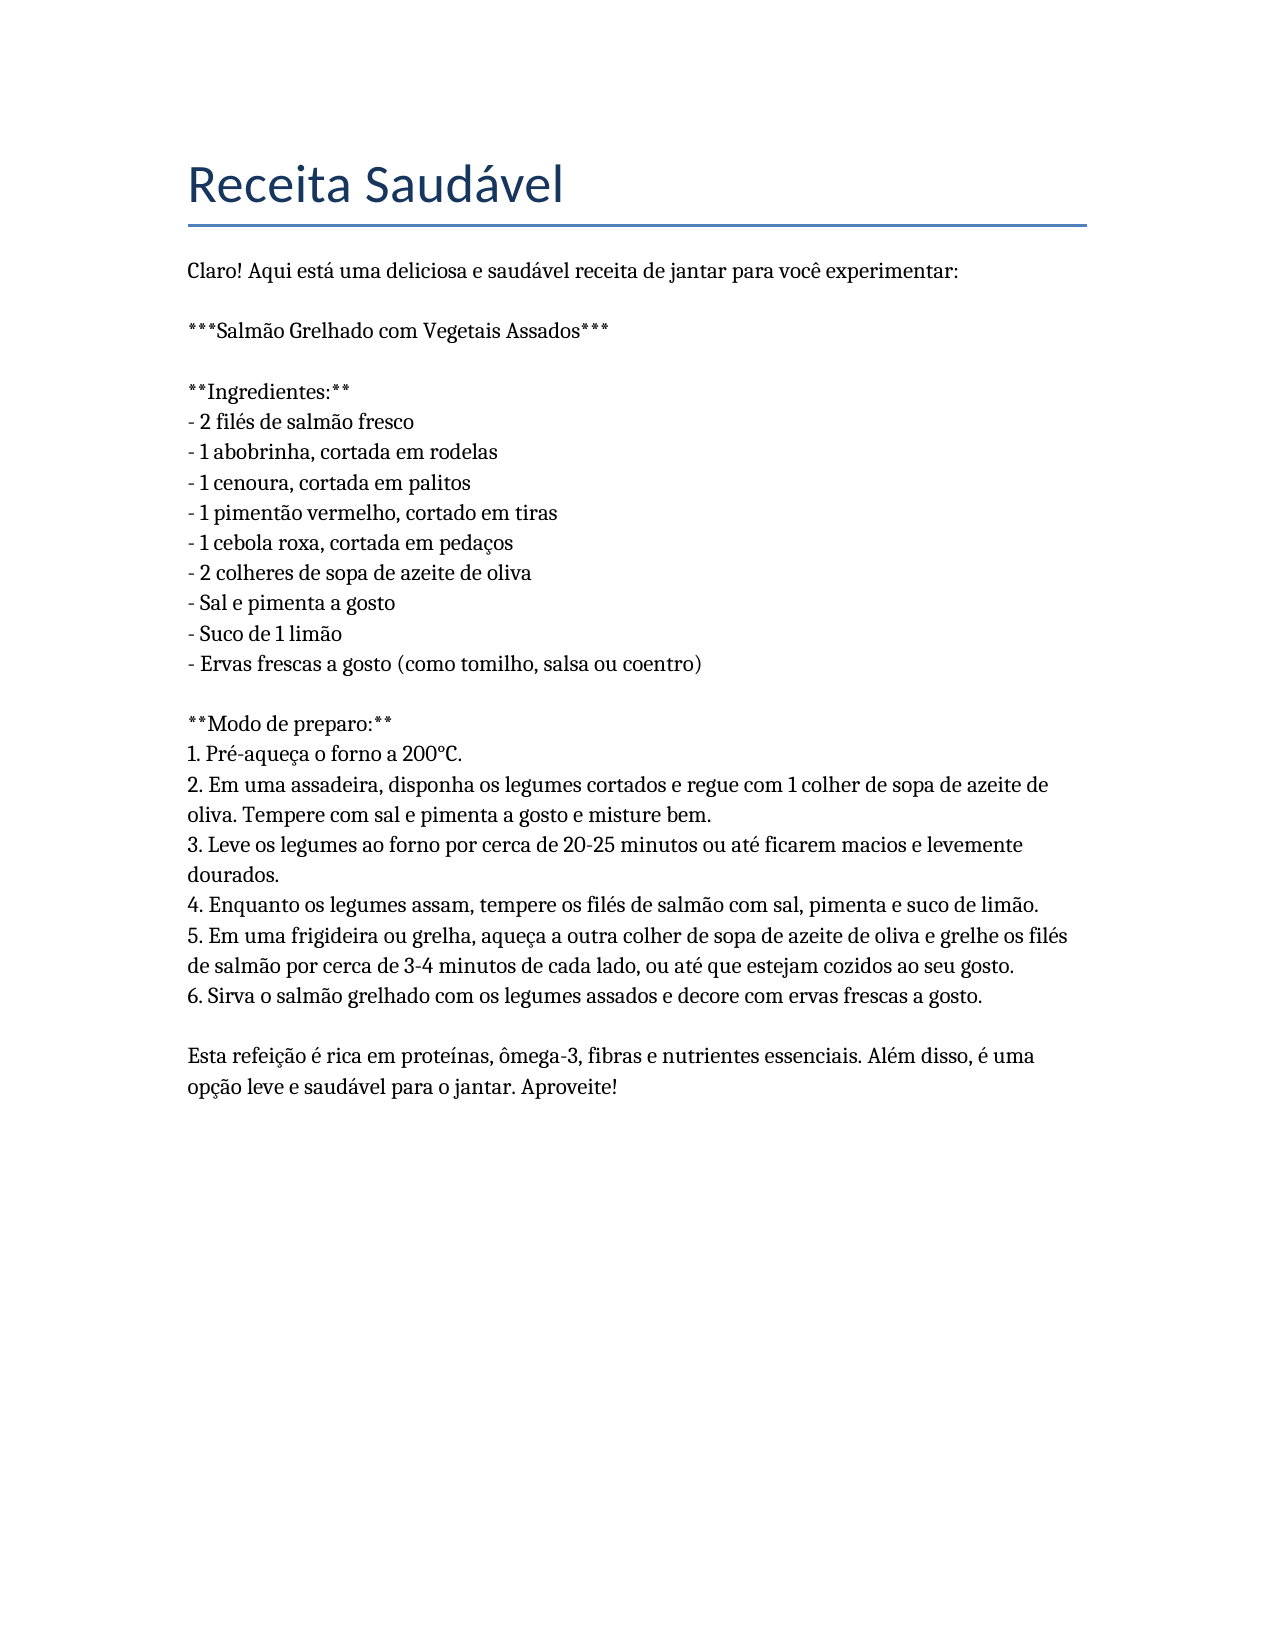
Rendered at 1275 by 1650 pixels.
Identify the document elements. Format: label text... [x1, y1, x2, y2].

title Receita Saudável [187, 150, 1087, 227]
text Claro! Aqui está uma deliciosa e saudável receita de jantar para você experimentar: ***Salmão Grelhado com Vegetais Assados*** **Ingredientes:** - 2 filés de salmão fresco - 1 abobrinha, cortada em rodelas - 1 cenoura, cortada em palitos - 1 pimentão vermelho, cortado em tiras - 1 cebola roxa, cortada em pedaços - 2 colheres de sopa de azeite de oliva - Sal e pimenta a gosto - Suco de 1 limão - Ervas frescas a gosto (como tomilho, salsa ou coentro) **Modo de preparo:** 1. Pré-aqueça o forno a 200°C. 2. Em uma assadeira, disponha os legumes cortados e regue com 1 colher de sopa de azeite de oliva. Tempere com sal e pimenta a gosto e misture bem. 3. Leve os legumes ao forno por cerca de 20-25 minutos ou até ficarem macios e levemente dourados. 4. Enquanto os legumes assam, tempere os filés de salmão com sal, pimenta e suco de limão. 5. Em uma frigideira ou grelha, aqueça a outra colher de sopa de azeite de oliva e grelhe os filés de salmão por cerca de 3-4 minutos de cada lado, ou até que estejam cozidos ao seu gosto. 6. Sirva o salmão grelhado com os legumes assados e decore com ervas frescas a gosto. Esta refeição é rica em proteínas, ômega-3, fibras e nutrientes essenciais. Além disso, é uma opção leve e saudável para o jantar. Aproveite! [187, 258, 1087, 1100]
